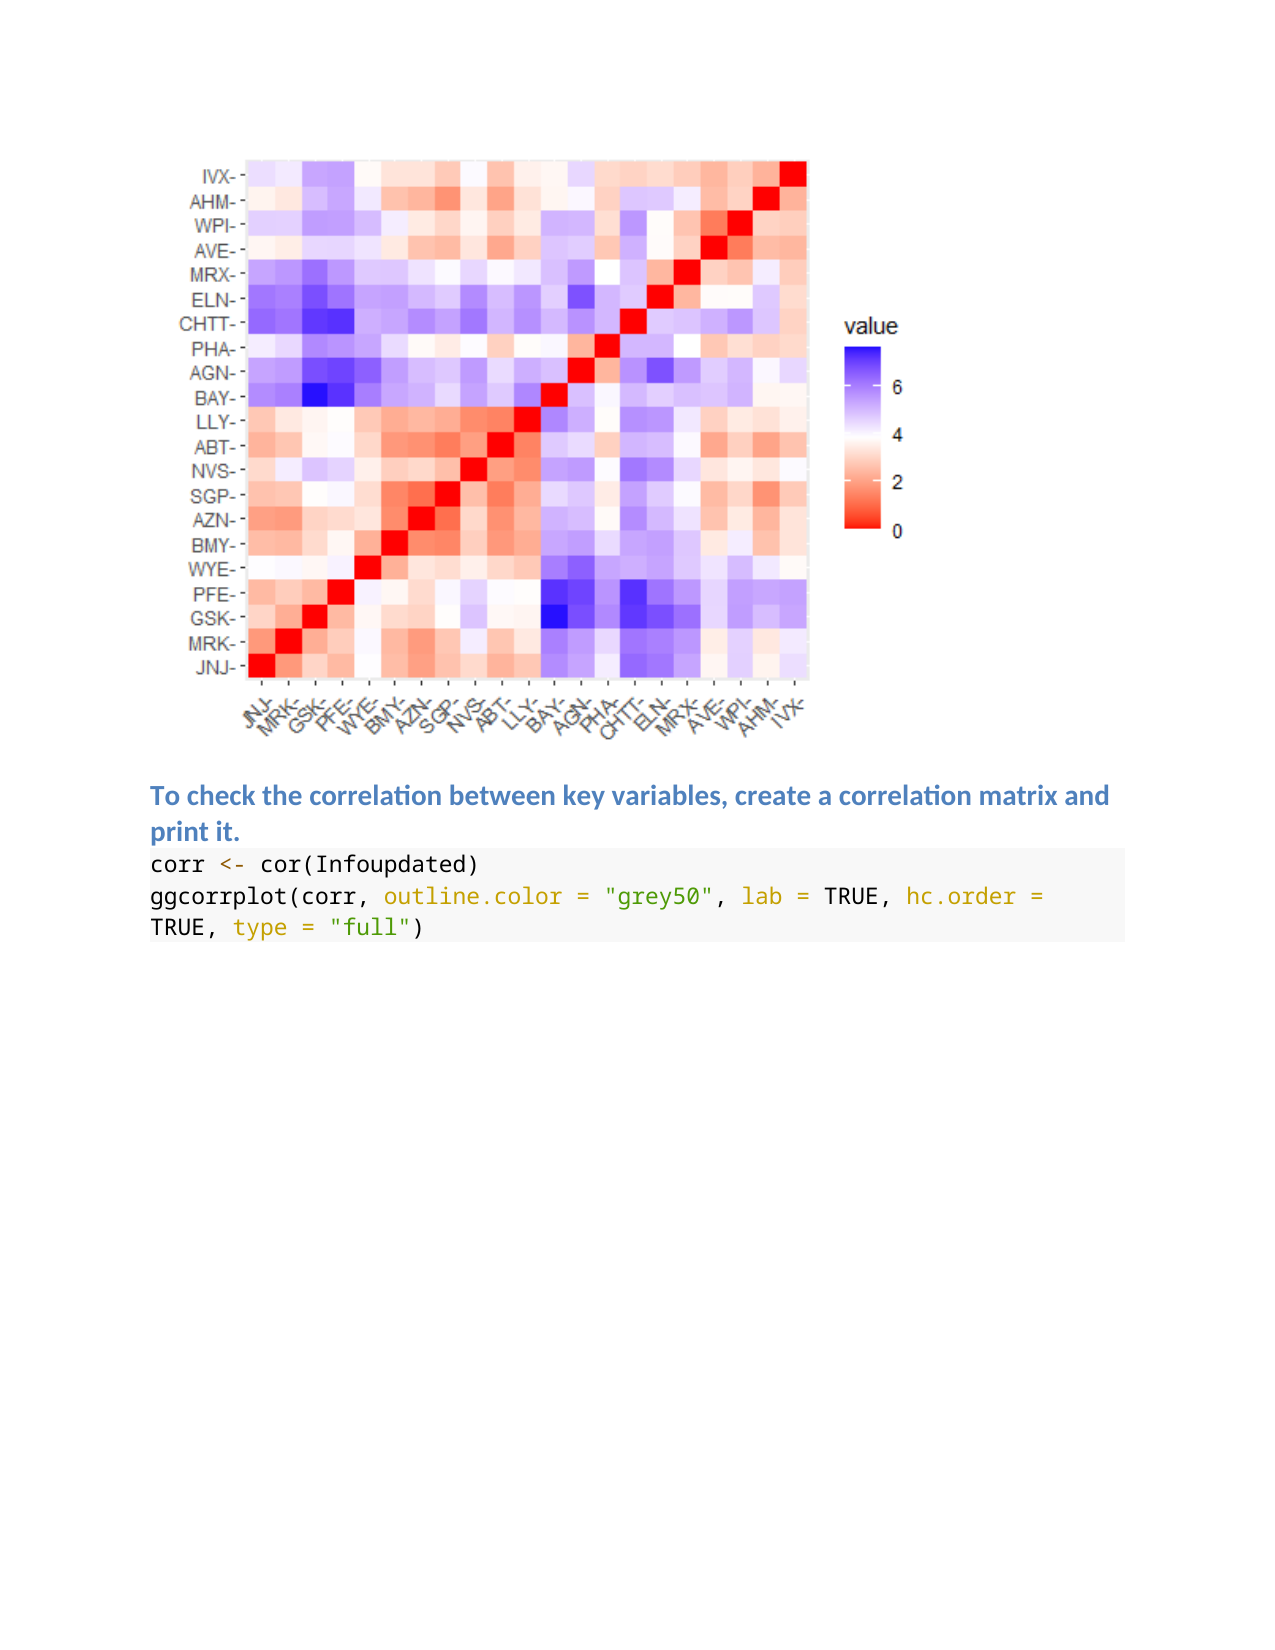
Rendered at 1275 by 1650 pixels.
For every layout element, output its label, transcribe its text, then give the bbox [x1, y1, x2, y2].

picture [168, 150, 927, 757]
subtitle To check the correlation between key variables, create a correlation matrix and print it. [150, 777, 1125, 848]
text corr <- cor(Infoupdated) ggcorrplot(corr, outline.color = "grey50", lab = TRUE, hc.order = TRUE, type = "full") [150, 848, 1125, 942]
